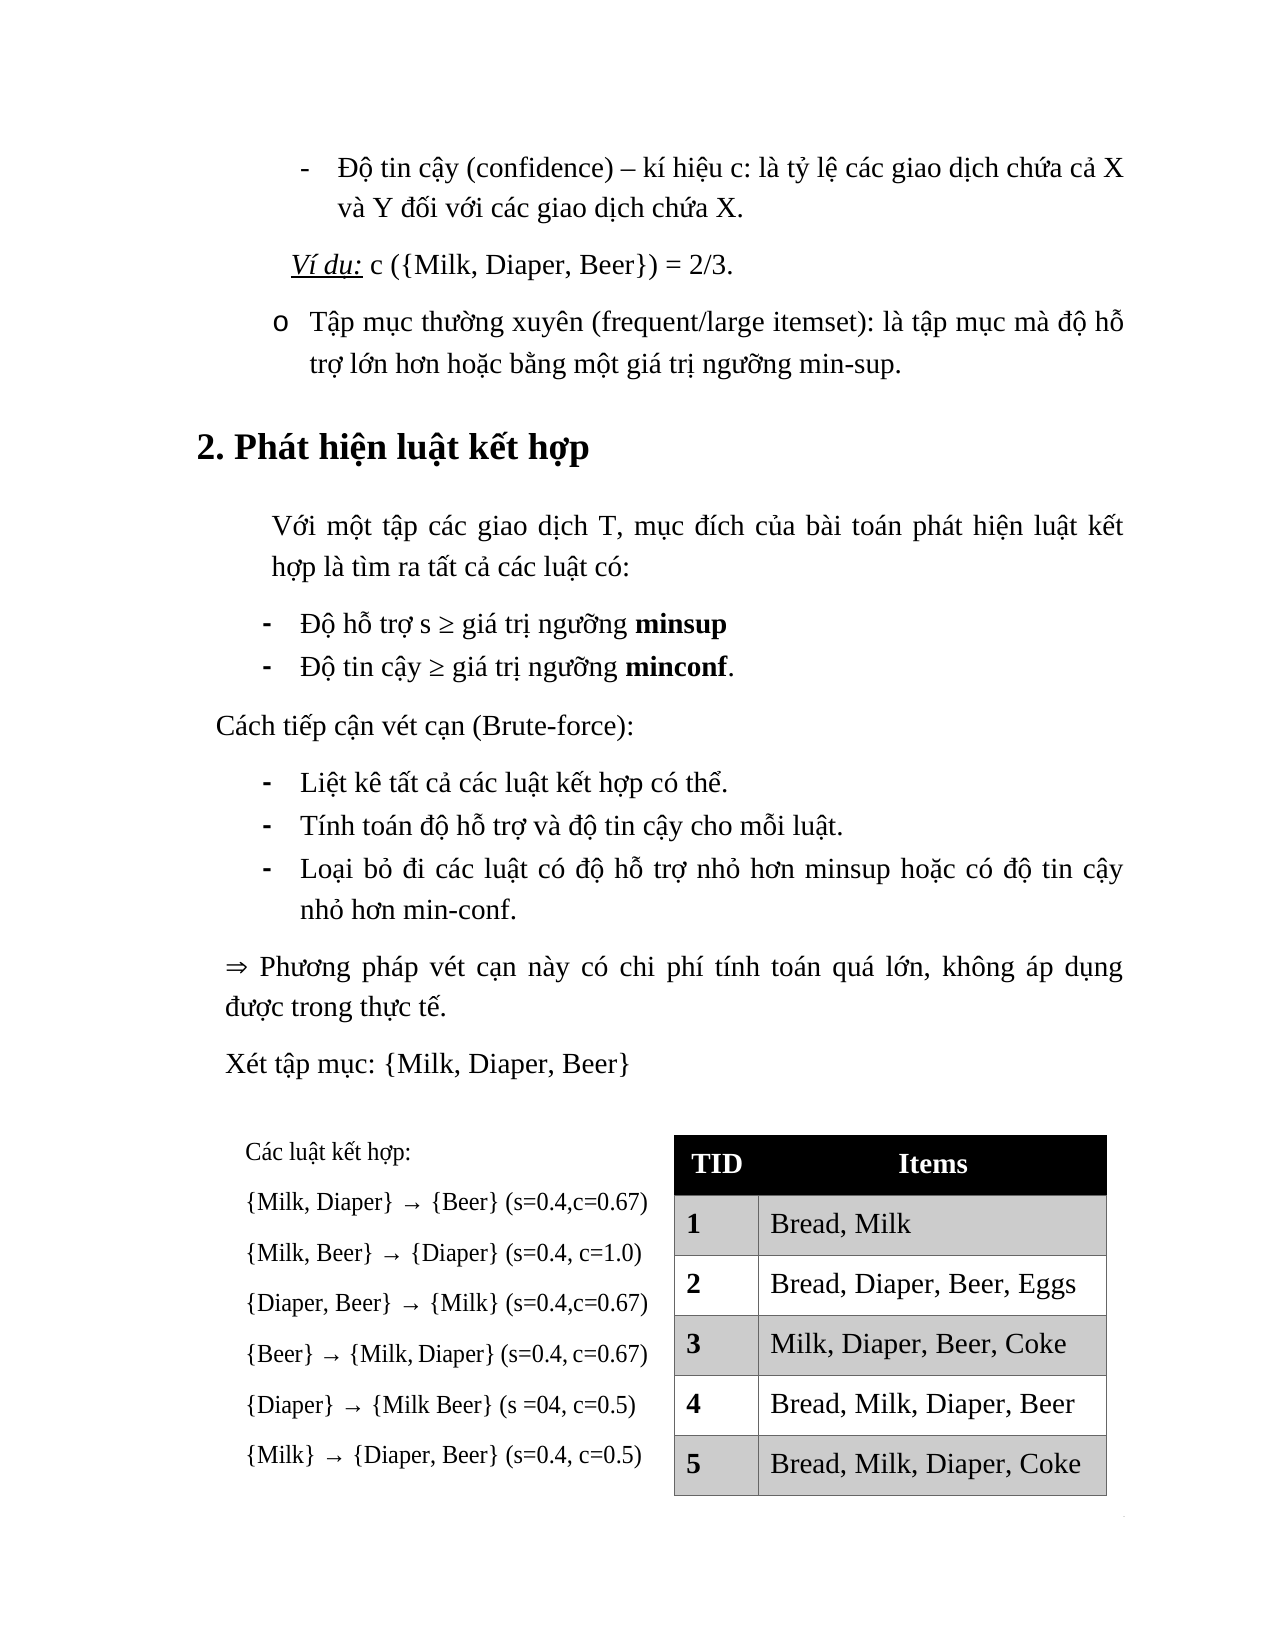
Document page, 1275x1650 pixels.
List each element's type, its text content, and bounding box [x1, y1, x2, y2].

text Cách tiếp cận vét cạn (Brute-force): [150, 708, 1125, 741]
text Xét tập mục: {Milk, Diaper, Beer} [150, 1046, 1125, 1080]
list Độ tin cậy (confidence) – kí hiệu c: là tỷ lệ các giao dịch chứa cả X và Y đối với các giao dịch chứa X. [300, 150, 1125, 224]
list Loại bỏ đi các luật có độ hỗ trợ nhỏ hơn minsup hoặc có độ tin cậy nhỏ hơn min-conf. [262, 850, 1125, 926]
list Tập mục thường xuyên (frequent/large itemset): là tập mục mà độ hỗ trợ lớn hơn hoặc bằng một giá trị ngưỡng min-sup. [272, 304, 1125, 380]
text Phương pháp vét cạn này có chi phí tính toán quá lớn, không áp dụng được trong thực tế. [225, 949, 1125, 1023]
text Ví dụ: c ({Milk, Diaper, Beer}) = 2/3. [253, 247, 1125, 281]
list Độ hỗ trợ s ≥ giá trị ngưỡng minsup [262, 606, 1125, 641]
list Độ tin cậy ≥ giá trị ngưỡng minconf. [262, 648, 1125, 684]
list Tính toán độ hỗ trợ và độ tin cậy cho mỗi luật. [262, 807, 1125, 843]
list Phát hiện luật kết hợp [196, 424, 1125, 467]
text Với một tập các giao dịch T, mục đích của bài toán phát hiện luật kết hợp là tìm ra tất cả các luật có: [271, 508, 1125, 582]
list Liệt kê tất cả các luật kết hợp có thể. [262, 764, 1125, 800]
